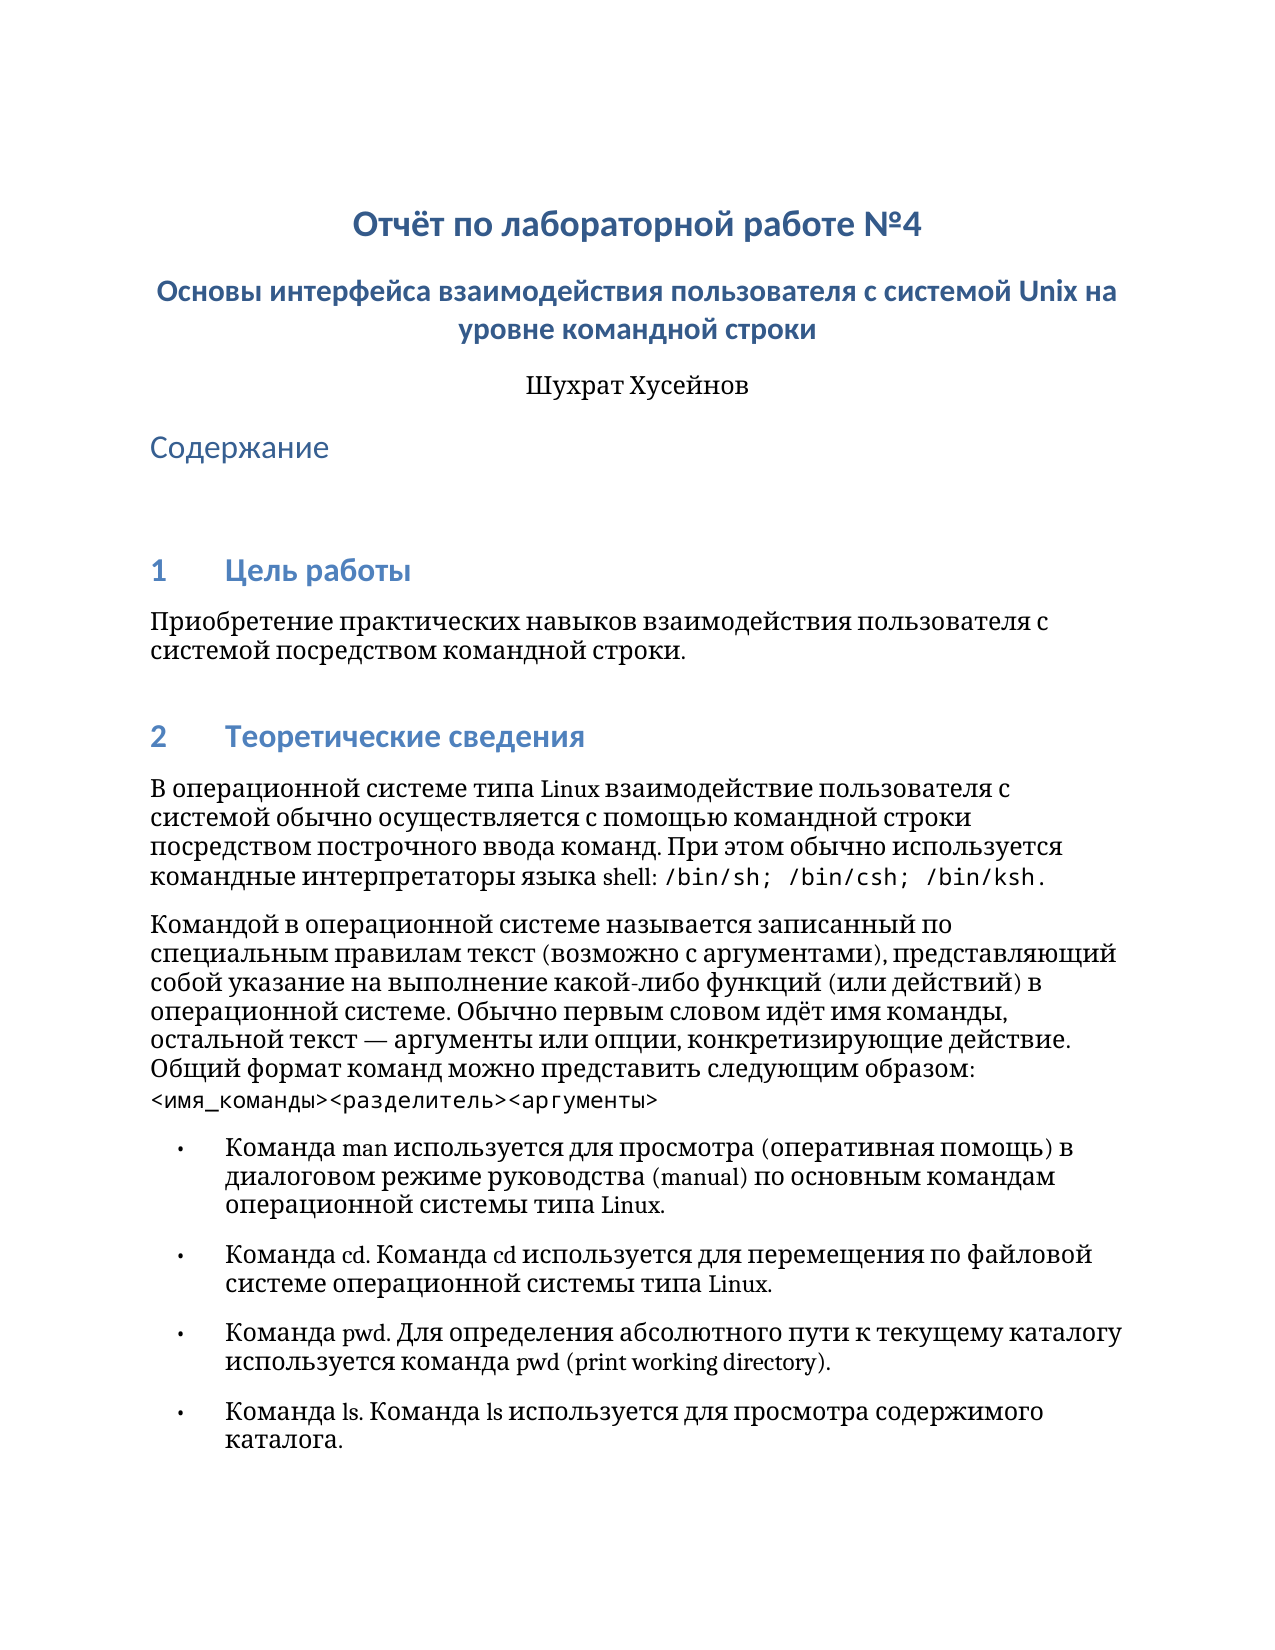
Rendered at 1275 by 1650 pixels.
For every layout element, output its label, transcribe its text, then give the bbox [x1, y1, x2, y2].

title Отчёт по лабораторной работе №4 [150, 200, 1125, 246]
list Команда pwd. Для определения абсолютного пути к текущему каталогу используется команда pwd (print working directory). [175, 1319, 1125, 1377]
subtitle 1 Цель работы [150, 548, 1125, 589]
text В операционной системе типа Linux взаимодействие пользователя с системой обычно осуществляется с помощью командной строки посредством построчного ввода команд. При этом обычно используется командные интерпретаторы языка shell: /bin/sh; /bin/csh; /bin/ksh. [150, 775, 1125, 892]
subtitle Основы интерфейса взаимодействия пользователя с системой Unix на уровне командной строки [150, 271, 1125, 347]
text Шухрат Хусейнов [150, 372, 1125, 401]
list Команда man используется для просмотра (оперативная помощь) в диалоговом режиме руководства (manual) по основным командам операционной системы типа Linux. [175, 1134, 1125, 1220]
list Команда cd. Команда cd используется для перемещения по файловой системе операционной системы типа Linux. [175, 1241, 1125, 1298]
subtitle 2 Теоретические сведения [150, 716, 1125, 756]
list Команда ls. Команда ls используется для просмотра содержимого каталога. [175, 1397, 1125, 1455]
text Командой в операционной системе называется записанный по специальным правилам текст (возможно с аргументами), представляющий собой указание на выполнение какой-либо функций (или действий) в операционной системе. Обычно первым словом идёт имя команды, остальной текст — аргументы или опции, конкретизирующие действие. Общий формат команд можно представить следующим образом: <имя_команды><разделитель><аргументы> [150, 911, 1125, 1115]
text Приобретение практических навыков взаимодействия пользователя с системой посредством командной строки. [150, 608, 1125, 666]
